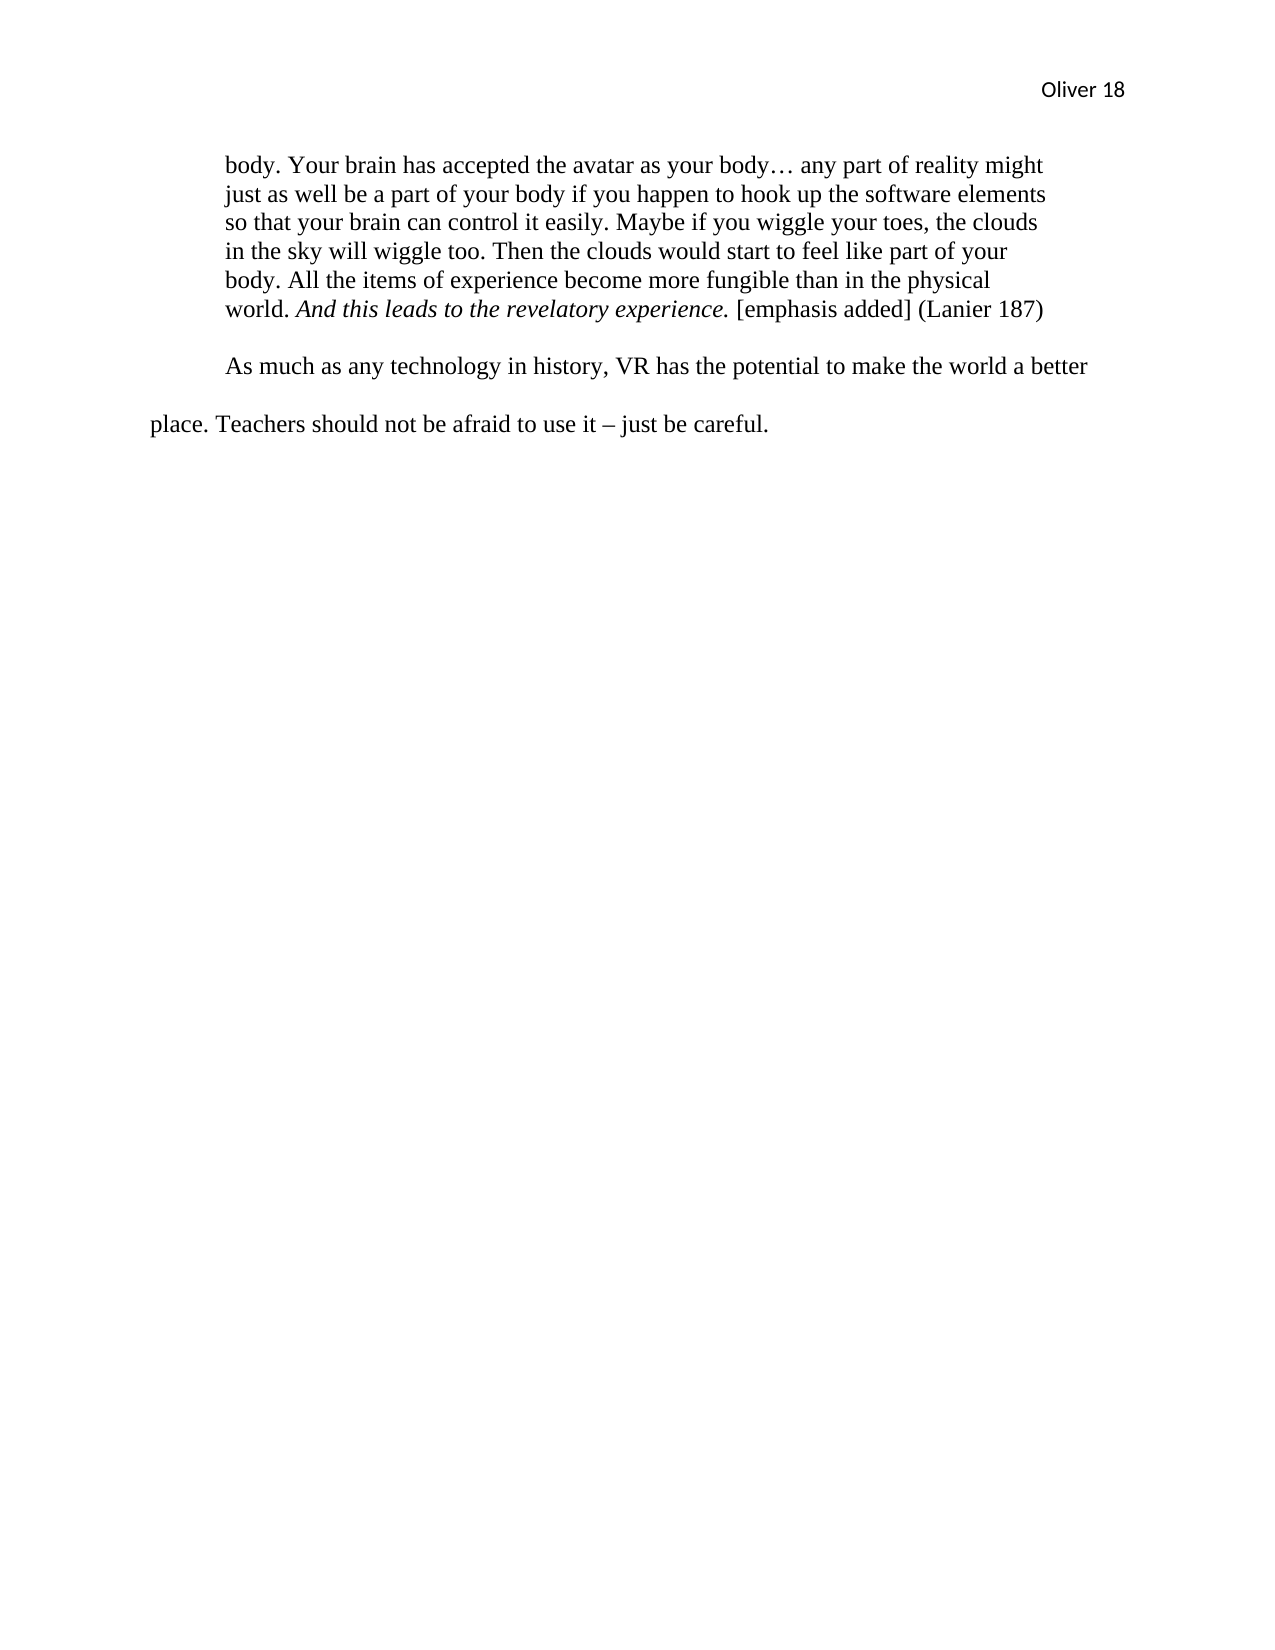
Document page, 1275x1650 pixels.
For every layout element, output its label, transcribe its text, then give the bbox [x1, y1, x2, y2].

text As much as any technology in history, VR has the potential to make the world a better place. Teachers should not be afraid to use it – just be careful. [150, 351, 1125, 437]
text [225, 150, 1050, 322]
